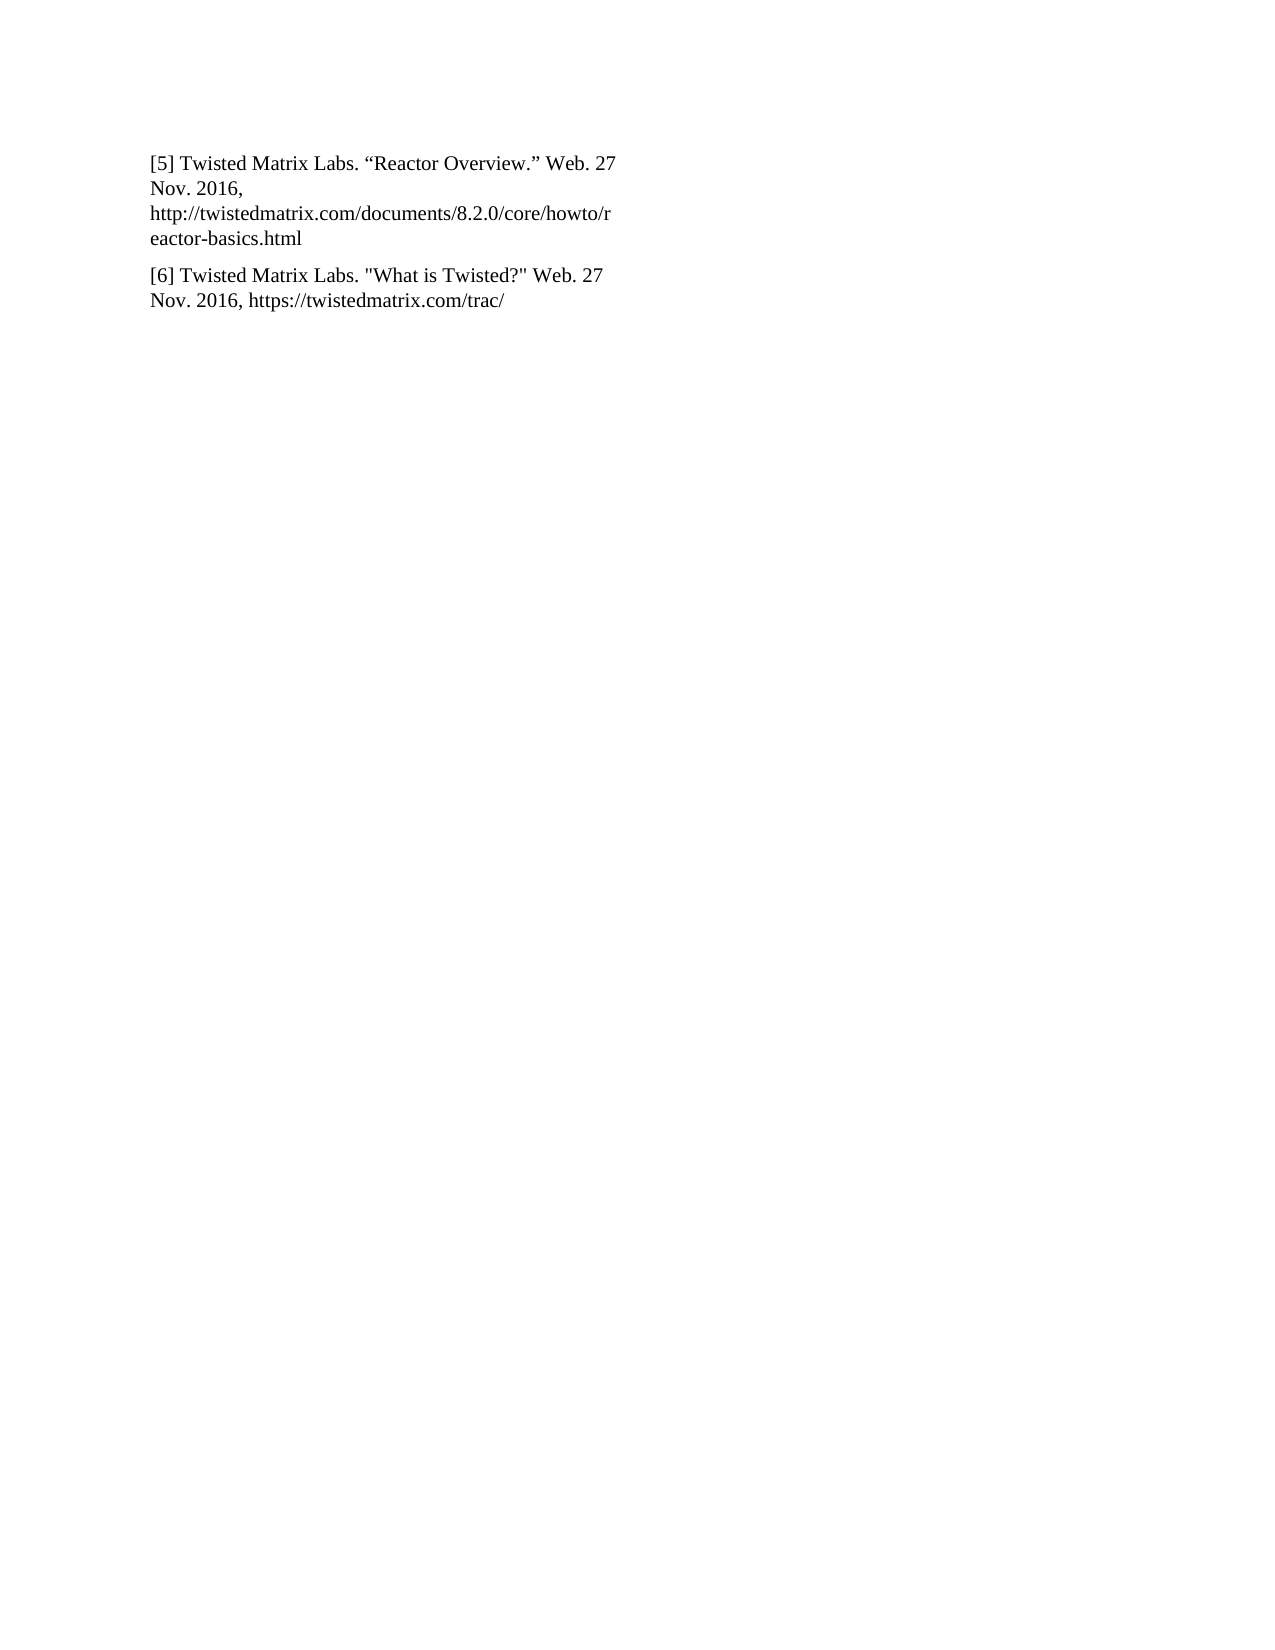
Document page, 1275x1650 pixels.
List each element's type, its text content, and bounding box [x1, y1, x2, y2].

text [5] Twisted Matrix Labs. “Reactor Overview.” Web. 27 Nov. 2016, http://twistedmatrix.com/documents/8.2.0/core/howto/reactor-basics.html [150, 150, 619, 250]
text [6] Twisted Matrix Labs. "What is Twisted?" Web. 27 Nov. 2016, https://twistedmatrix.com/trac/ [150, 262, 619, 312]
